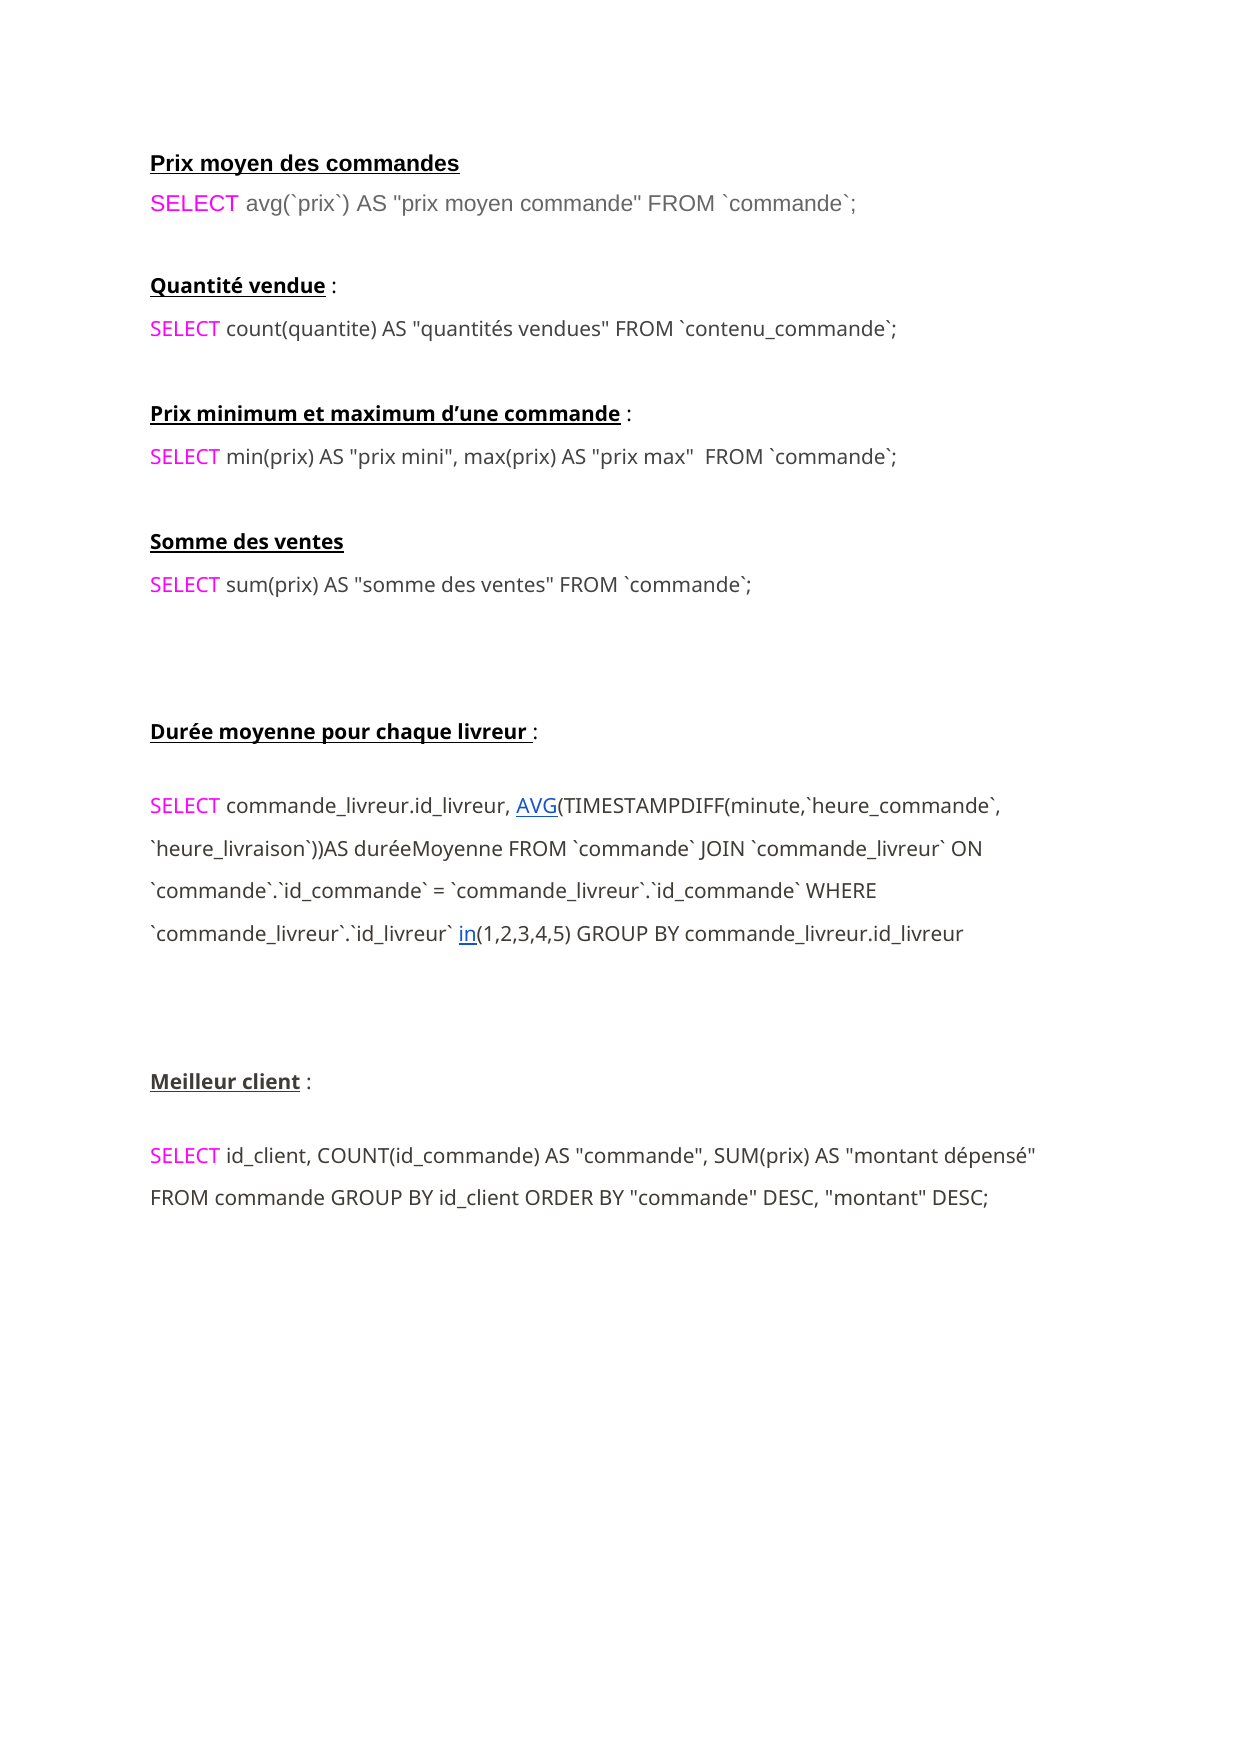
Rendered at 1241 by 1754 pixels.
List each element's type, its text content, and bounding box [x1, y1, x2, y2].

text Somme des ventes [150, 527, 1090, 556]
text Meilleur client : [150, 1067, 1090, 1095]
text Quantité vendue : [150, 272, 1090, 300]
text SELECT commande_livreur.id_livreur, AVG(TIMESTAMPDIFF(minute,`heure_commande`, `heure_livraison`))AS duréeMoyenne FROM `commande` JOIN `commande_livreur` ON `commande`.`id_commande` = `commande_livreur`.`id_commande` WHERE `commande_livreur`.`id_livreur` in(1,2,3,4,5) GROUP BY commande_livreur.id_livreur [150, 791, 1090, 948]
text Durée moyenne pour chaque livreur : [150, 717, 1090, 746]
text SELECT count(quantite) AS "quantités vendues" FROM `contenu_commande`; [150, 314, 1090, 343]
text SELECT avg(`prix`) AS "prix moyen commande" FROM `commande`; [150, 189, 1090, 216]
text SELECT id_client, COUNT(id_commande) AS "commande", SUM(prix) AS "montant dépensé" FROM commande GROUP BY id_client ORDER BY "commande" DESC, "montant" DESC; [150, 1141, 1090, 1212]
text SELECT min(prix) AS "prix mini", max(prix) AS "prix max" FROM `commande`; [150, 442, 1090, 470]
text SELECT sum(prix) AS "somme des ventes" FROM `commande`; [150, 570, 1090, 598]
text Prix minimum et maximum d’une commande : [150, 399, 1090, 428]
text Prix moyen des commandes [150, 150, 1090, 176]
